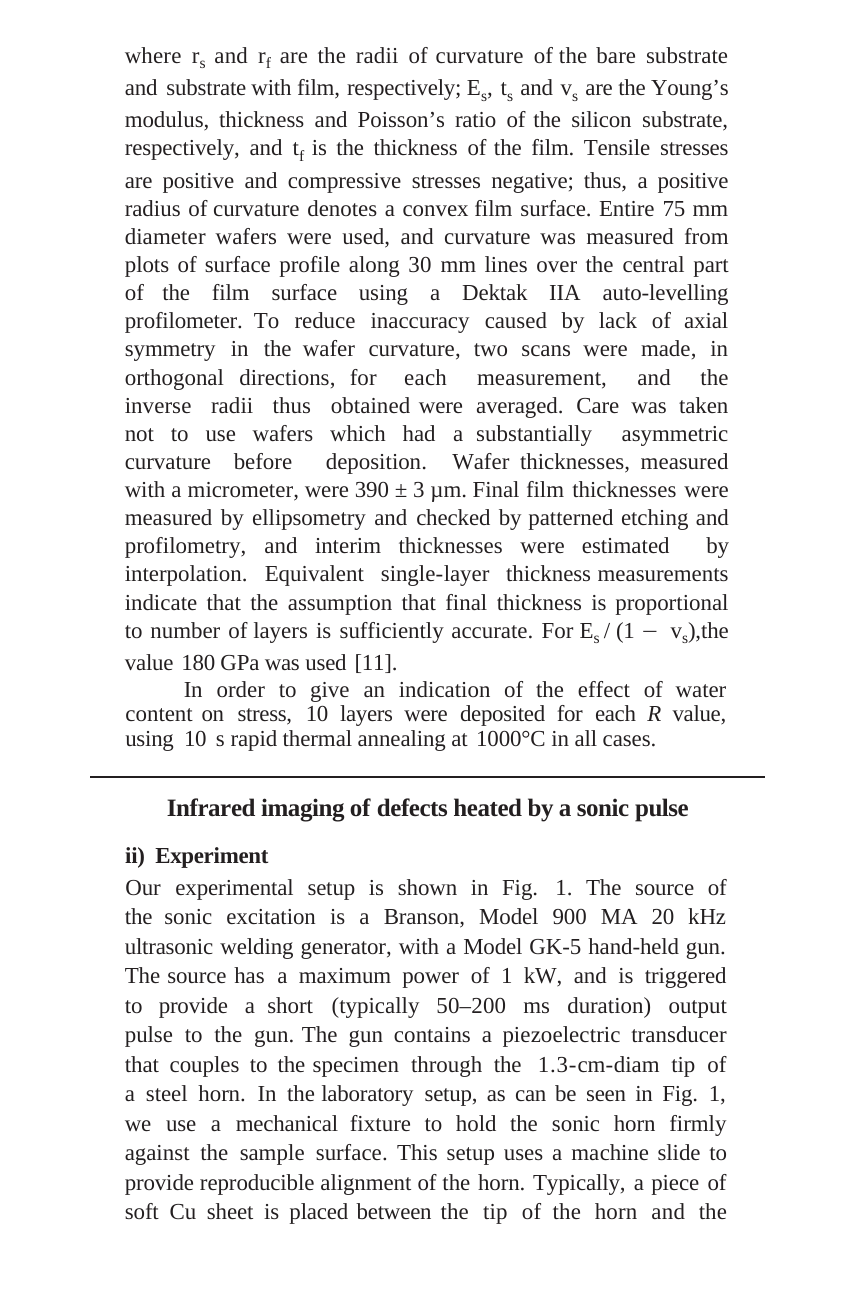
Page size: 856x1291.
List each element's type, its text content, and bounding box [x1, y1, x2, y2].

text Infrared imaging of defects heated by a sonic pulse [167, 801, 764, 821]
text In order to give an indication of the effect of water content on stress, 10 layers were deposited for each R value, using 10 s rapid thermal annealing at 1000°C in all cases. [125, 678, 727, 751]
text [124, 874, 727, 1224]
text ii) Experiment [125, 844, 764, 868]
text where rs and rf are the radii of curvature of the bare substrate and substrate with film, respectively; Es, ts and vs are the Young’s modulus, thickness and Poisson’s ratio of the silicon substrate, respectively, and tf is the thickness of the film. Tensile stresses are positive and compressive stresses negative; thus, a positive radius of curvature denotes a convex film surface. Entire 75 mm diameter wafers were used, and curvature was measured from plots of surface profile along 30 mm lines over the central part of the film surface using a Dektak IIA auto-levelling profilometer. To reduce inaccuracy caused by lack of axial symmetry in the wafer curvature, two scans were made, in orthogonal directions, for each measurement, and the inverse radii thus obtained were averaged. Care was taken not to use wafers which had a substantially asymmetric curvature before deposition. Wafer thicknesses, measured with a micrometer, were 390 ± 3 µm. Final film thicknesses were measured by ellipsometry and checked by patterned etching and profilometry, and interim thicknesses were estimated by interpolation. Equivalent single-layer thickness measurements indicate that the assumption that final thickness is proportional to number of layers is sufficiently accurate. For Es / (1 − vs),the value 180 GPa was used [11]. [124, 42, 729, 675]
